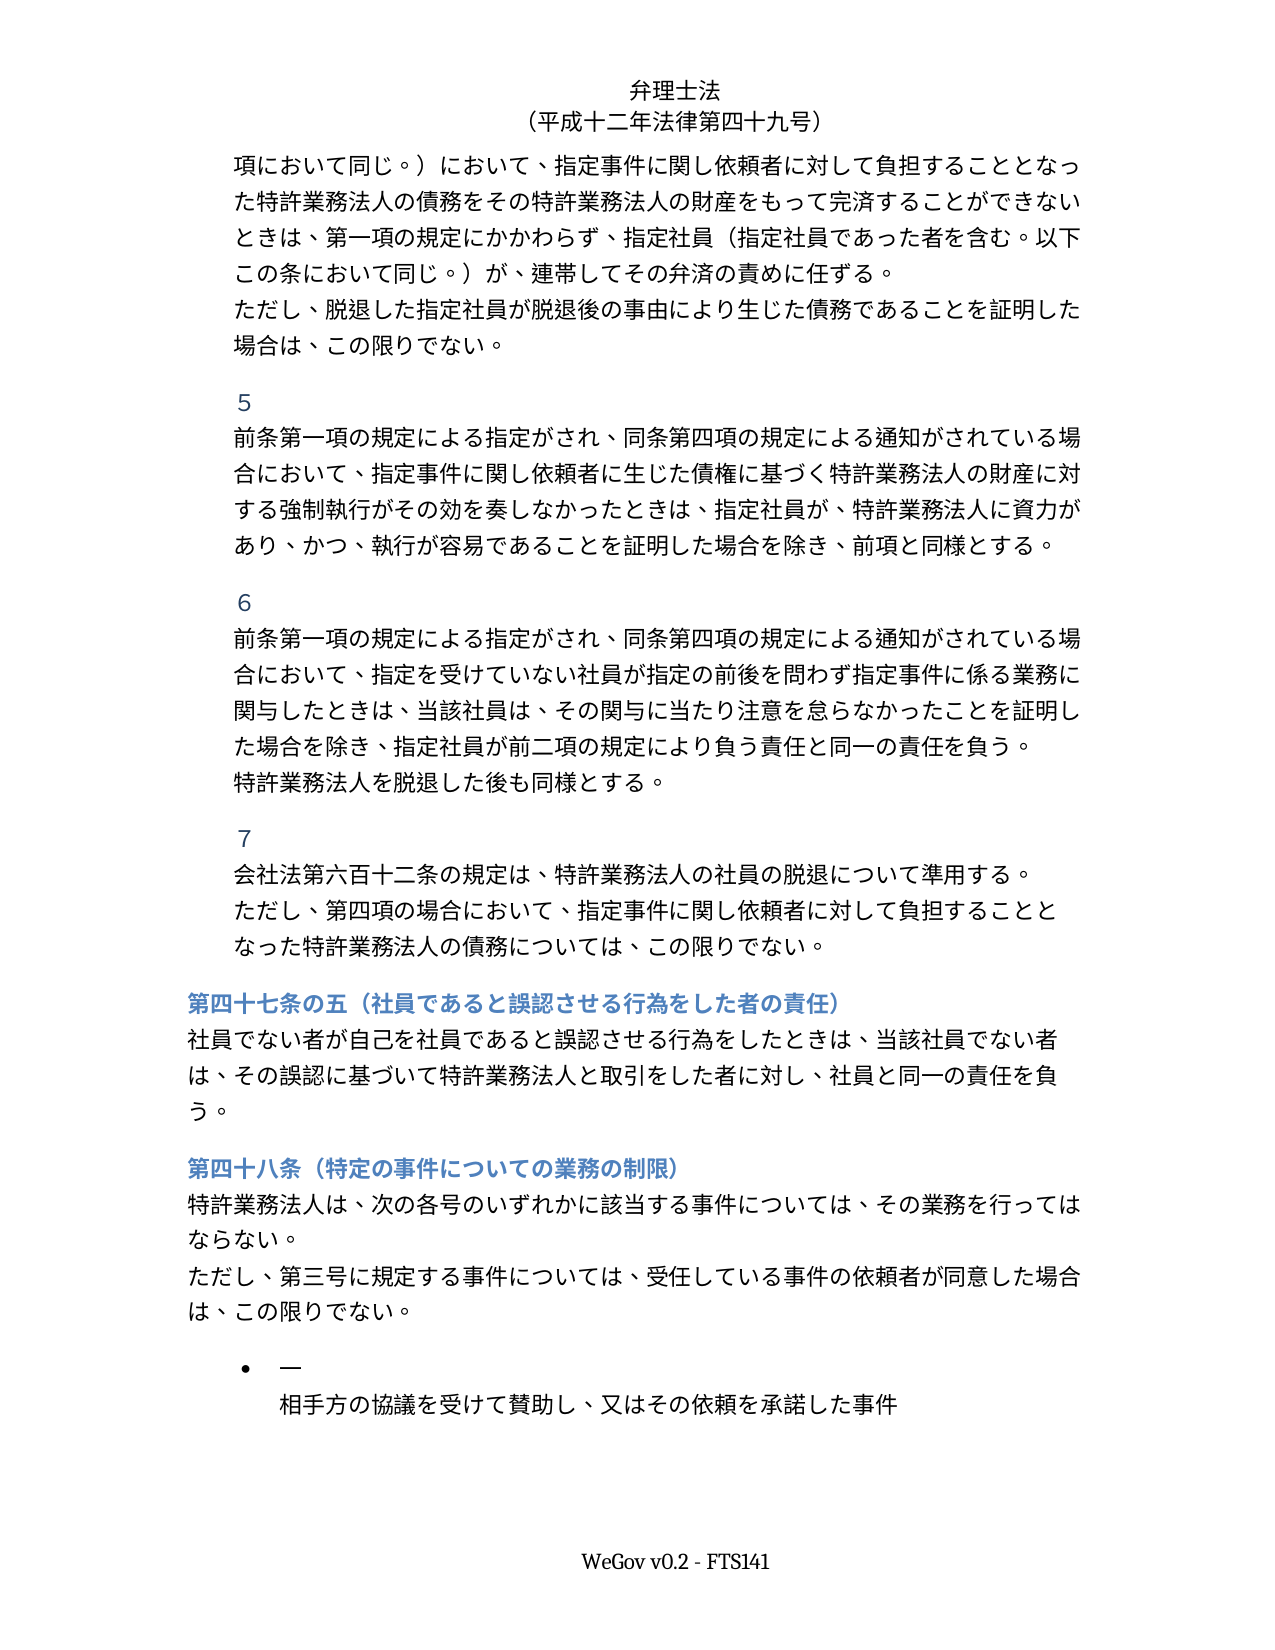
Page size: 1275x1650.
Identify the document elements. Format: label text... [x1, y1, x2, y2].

subtitle ６ [233, 587, 1087, 618]
text 前条第一項の規定による指定がされ、同条第四項の規定による通知がされている場合において、指定事件に関し依頼者に生じた債権に基づく特許業務法人の財産に対する強制執行がその効を奏しなかったときは、指定社員が、特許業務法人に資力があり、かつ、執行が容易であることを証明した場合を除き、前項と同様とする。 [233, 422, 1087, 561]
text 会社法第六百十二条の規定は、特許業務法人の社員の脱退について準用する。 ただし、第四項の場合において、指定事件に関し依頼者に対して負担することとなった特許業務法人の債務については、この限りでない。 [233, 859, 1087, 962]
subtitle 第四十七条の五（社員であると誤認させる行為をした者の責任） [187, 988, 1087, 1019]
text 社員でない者が自己を社員であると誤認させる行為をしたときは、当該社員でない者は、その誤認に基づいて特許業務法人と取引をした者に対し、社員と同一の責任を負う。 [187, 1024, 1087, 1127]
text 前条第一項の規定による指定がされ、同条第四項の規定による通知がされている場合において、指定を受けていない社員が指定の前後を問わず指定事件に係る業務に関与したときは、当該社員は、その関与に当たり注意を怠らなかったことを証明した場合を除き、指定社員が前二項の規定により負う責任と同一の責任を負う。 特許業務法人を脱退した後も同様とする。 [233, 623, 1087, 798]
subtitle 第四十八条（特定の事件についての業務の制限） [187, 1153, 1087, 1184]
subtitle ７ [233, 823, 1087, 855]
list 一 相手方の協議を受けて賛助し、又はその依頼を承諾した事件 [242, 1353, 1087, 1420]
subtitle ５ [233, 386, 1087, 418]
text 特許業務法人は、次の各号のいずれかに該当する事件については、その業務を行ってはならない。 ただし、第三号に規定する事件については、受任している事件の依頼者が同意した場合は、この限りでない。 [187, 1188, 1087, 1328]
